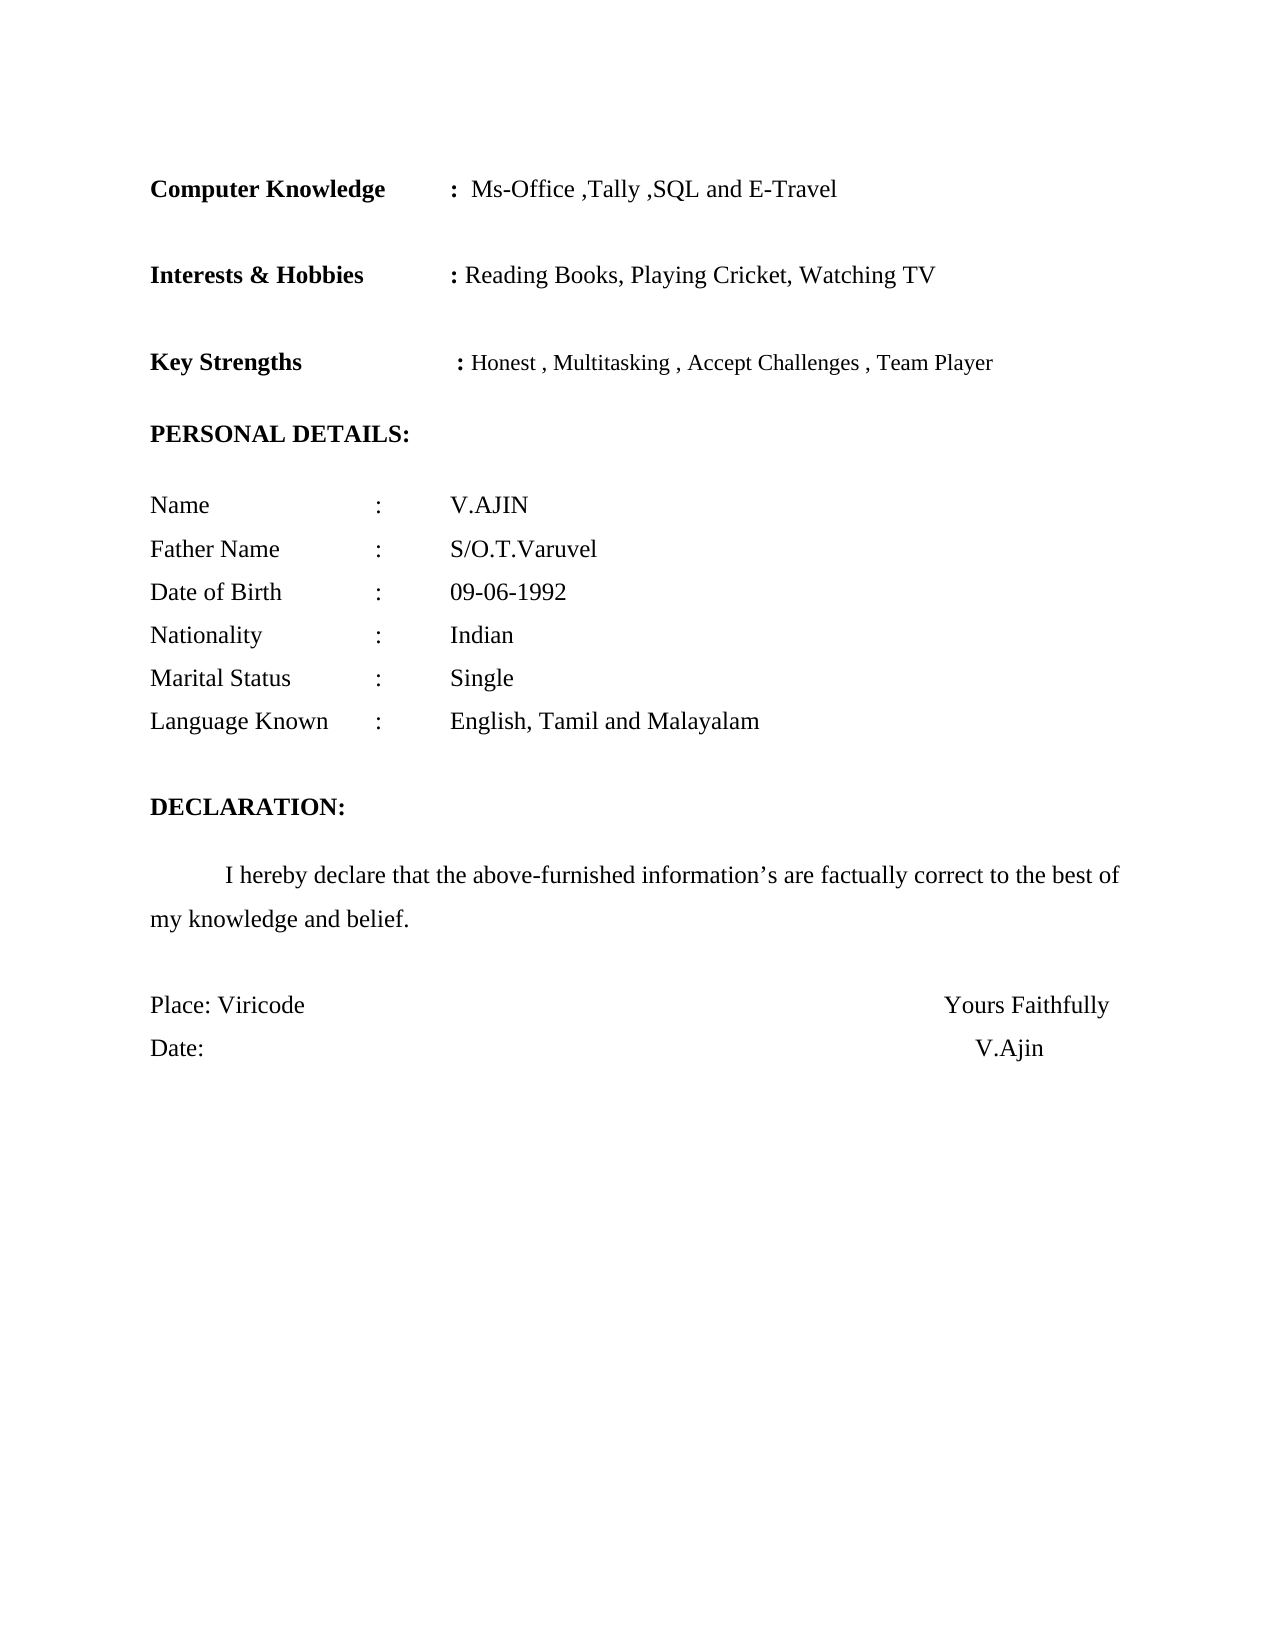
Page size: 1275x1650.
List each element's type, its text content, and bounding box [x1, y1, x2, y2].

text Interests & Hobbies : Reading Books, Playing Cricket, Watching TV [150, 261, 1144, 289]
text Father Name : S/O.T.Varuvel [150, 534, 1144, 562]
text Place: Viricode Yours Faithfully [150, 990, 1144, 1019]
text I hereby declare that the above-furnished information’s are factually correct to the best of my knowledge and belief. [150, 861, 1144, 932]
text Computer Knowledge : Ms-Office ,Tally ,SQL and E-Travel [150, 174, 1144, 203]
text DECLARATION: [150, 792, 1144, 821]
text Date of Birth : 09-06-1992 [150, 577, 1144, 606]
text Key Strengths : Honest , Multitasking , Accept Challenges , Team Player [150, 347, 1144, 376]
text Marital Status : Single [150, 663, 1144, 692]
text Nationality : Indian [150, 620, 1144, 649]
text Name : V.AJIN [150, 491, 1144, 519]
subtitle PERSONAL DETAILS: [150, 419, 1144, 447]
text Date: V.Ajin [150, 1033, 1144, 1062]
text Language Known : English, Tamil and Malayalam [150, 706, 1144, 735]
